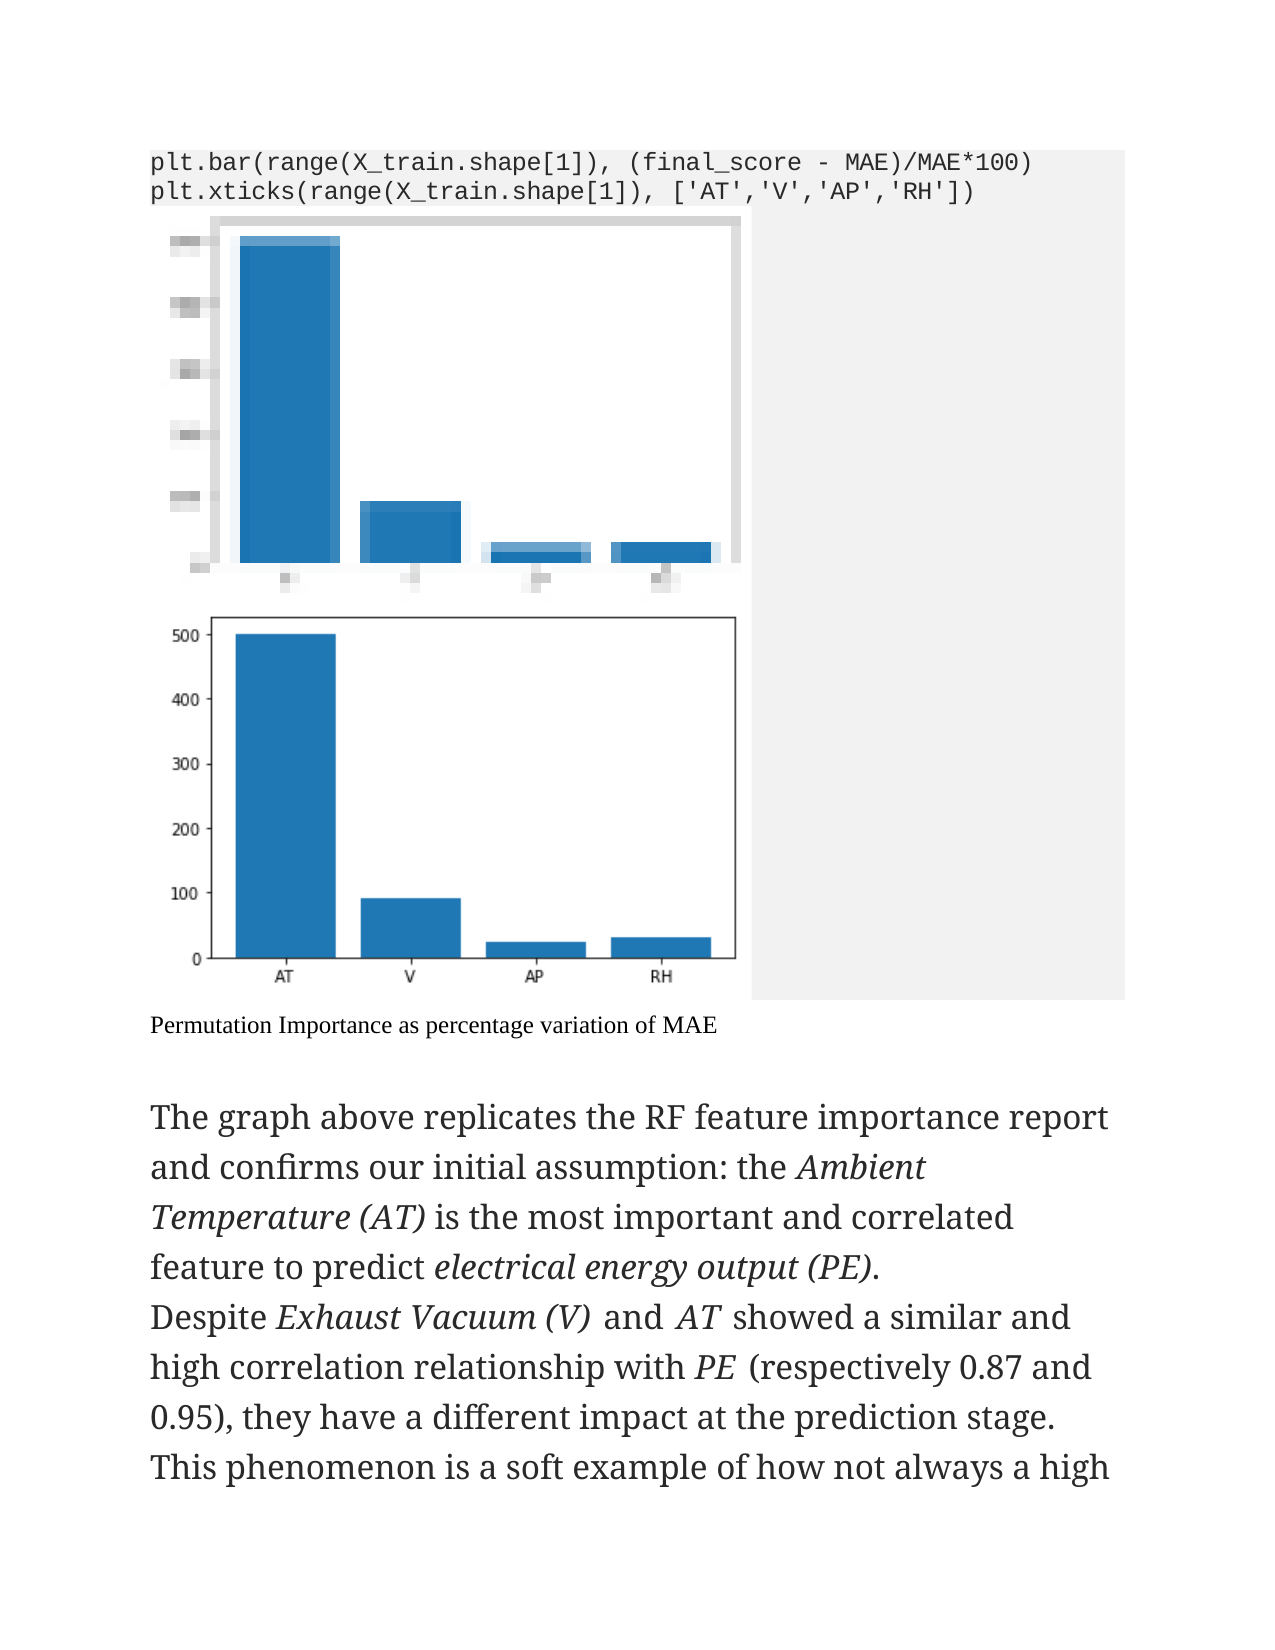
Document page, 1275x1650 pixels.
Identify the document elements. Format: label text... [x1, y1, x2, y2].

picture [150, 206, 752, 1000]
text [150, 1089, 1125, 1489]
text plt.bar(range(X_train.shape[1]), (final_score - MAE)/MAE*100) plt.xticks(range(X_train.shape[1]), ['AT','V','AP','RH']) [150, 150, 1125, 207]
text Permutation Importance as percentage variation of MAE [150, 1010, 1125, 1039]
